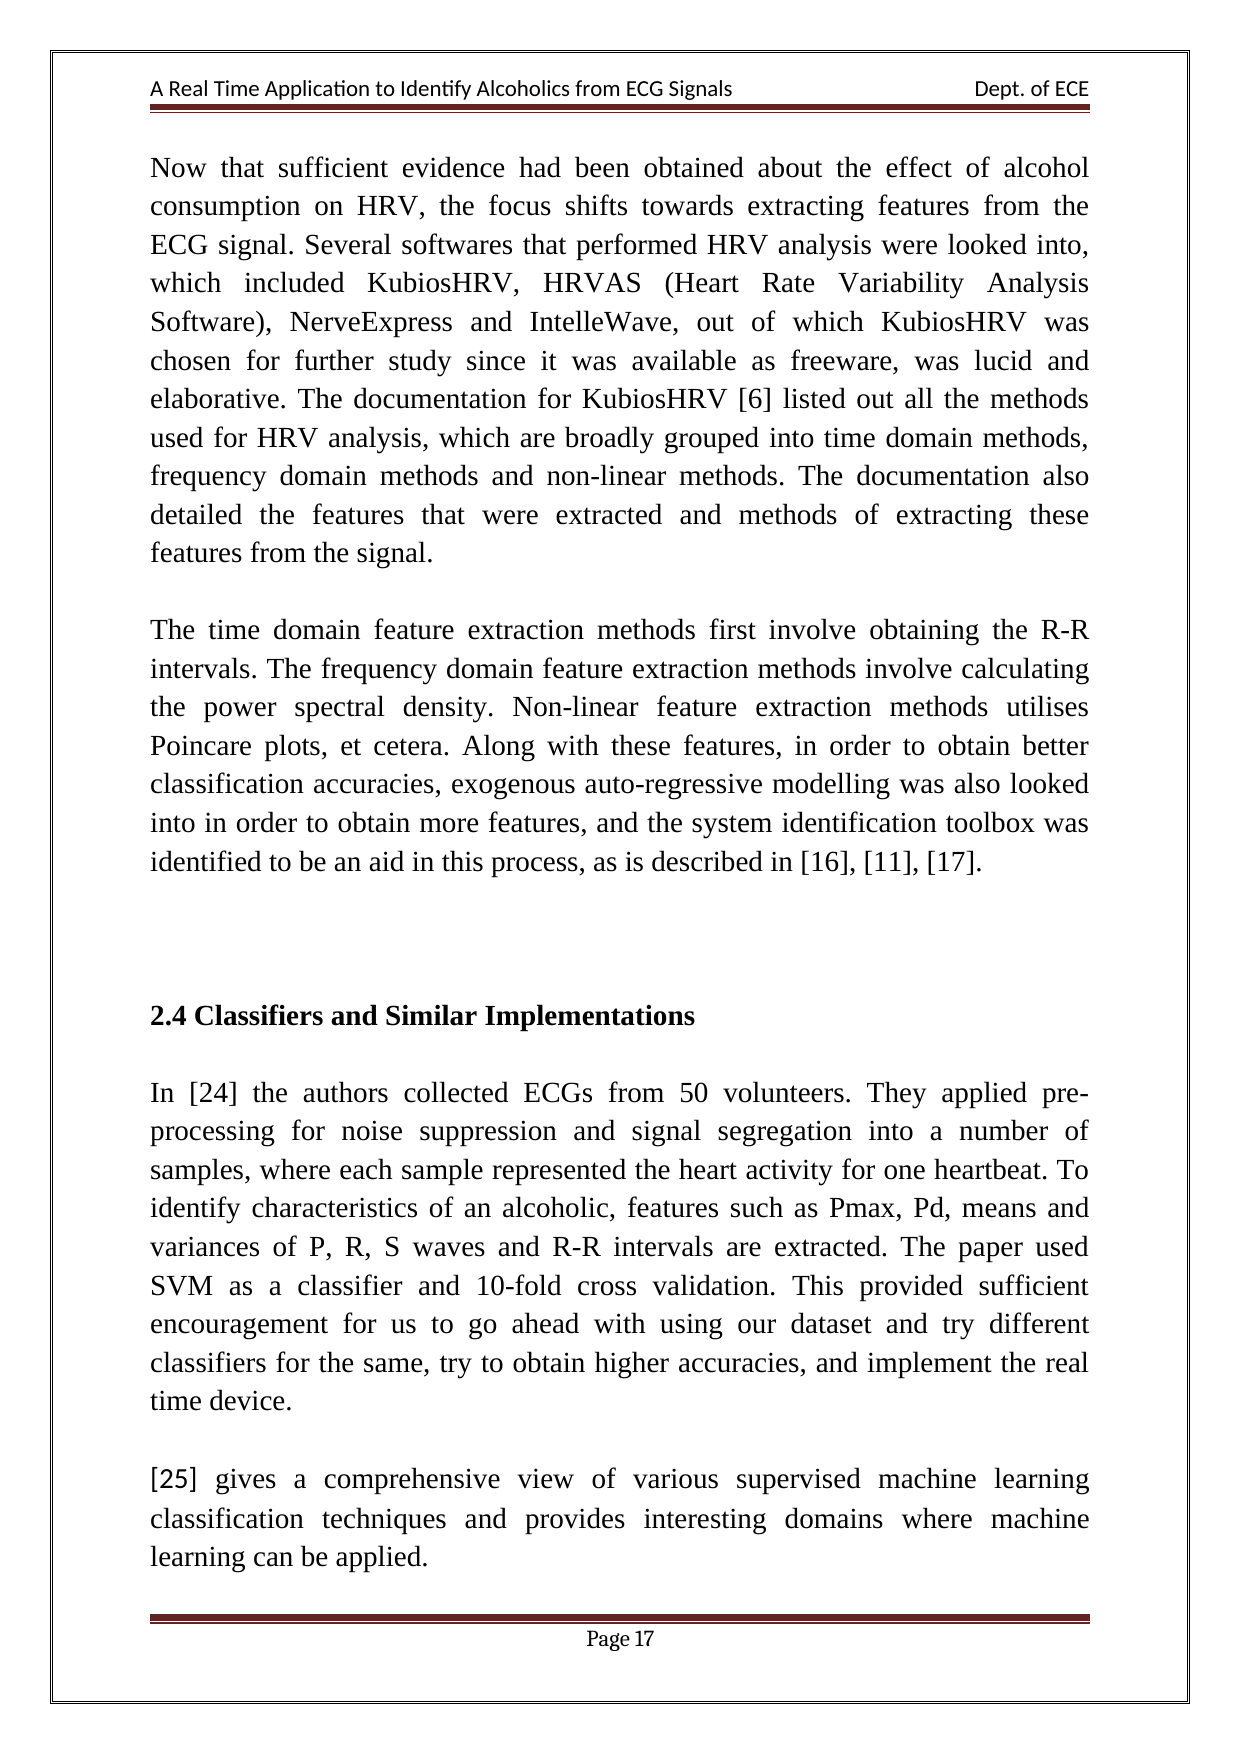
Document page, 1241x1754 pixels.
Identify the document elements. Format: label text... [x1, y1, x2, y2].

text 2.4 Classifiers and Similar Implementations [150, 998, 1090, 1031]
text In [24] the authors collected ECGs from 50 volunteers. They applied pre-processing for noise suppression and signal segregation into a number of samples, where each sample represented the heart activity for one heartbeat. To identify characteristics of an alcoholic, features such as Pmax, Pd, means and variances of P, R, S waves and R-R intervals are extracted. The paper used SVM as a classifier and 10-fold cross validation. This provided sufficient encouragement for us to go ahead with using our dataset and try different classifiers for the same, try to obtain higher accuracies, and implement the real time device. [150, 1075, 1090, 1417]
text Now that sufficient evidence had been obtained about the effect of alcohol consumption on HRV, the focus shifts towards extracting features from the ECG signal. Several softwares that performed HRV analysis were looked into, which included KubiosHRV, HRVAS (Heart Rate Variability Analysis Software), NerveExpress and IntelleWave, out of which KubiosHRV was chosen for further study since it was available as freeware, was lucid and elaborative. The documentation for KubiosHRV [6] listed out all the methods used for HRV analysis, which are broadly grouped into time domain methods, frequency domain methods and non-linear methods. The documentation also detailed the features that were extracted and methods of extracting these features from the signal. [150, 150, 1090, 569]
text [25] gives a comprehensive view of various supervised machine learning classification techniques and provides interesting domains where machine learning can be applied. [150, 1460, 1090, 1573]
text The time domain feature extraction methods first involve obtaining the R-R intervals. The frequency domain feature extraction methods involve calculating the power spectral density. Non-linear feature extraction methods utilises Poincare plots, et cetera. Along with these features, in order to obtain better classification accuracies, exogenous auto-regressive modelling was also looked into in order to obtain more features, and the system identification toolbox was identified to be an aid in this process, as is described in [16], [11], [17]. [150, 612, 1090, 877]
